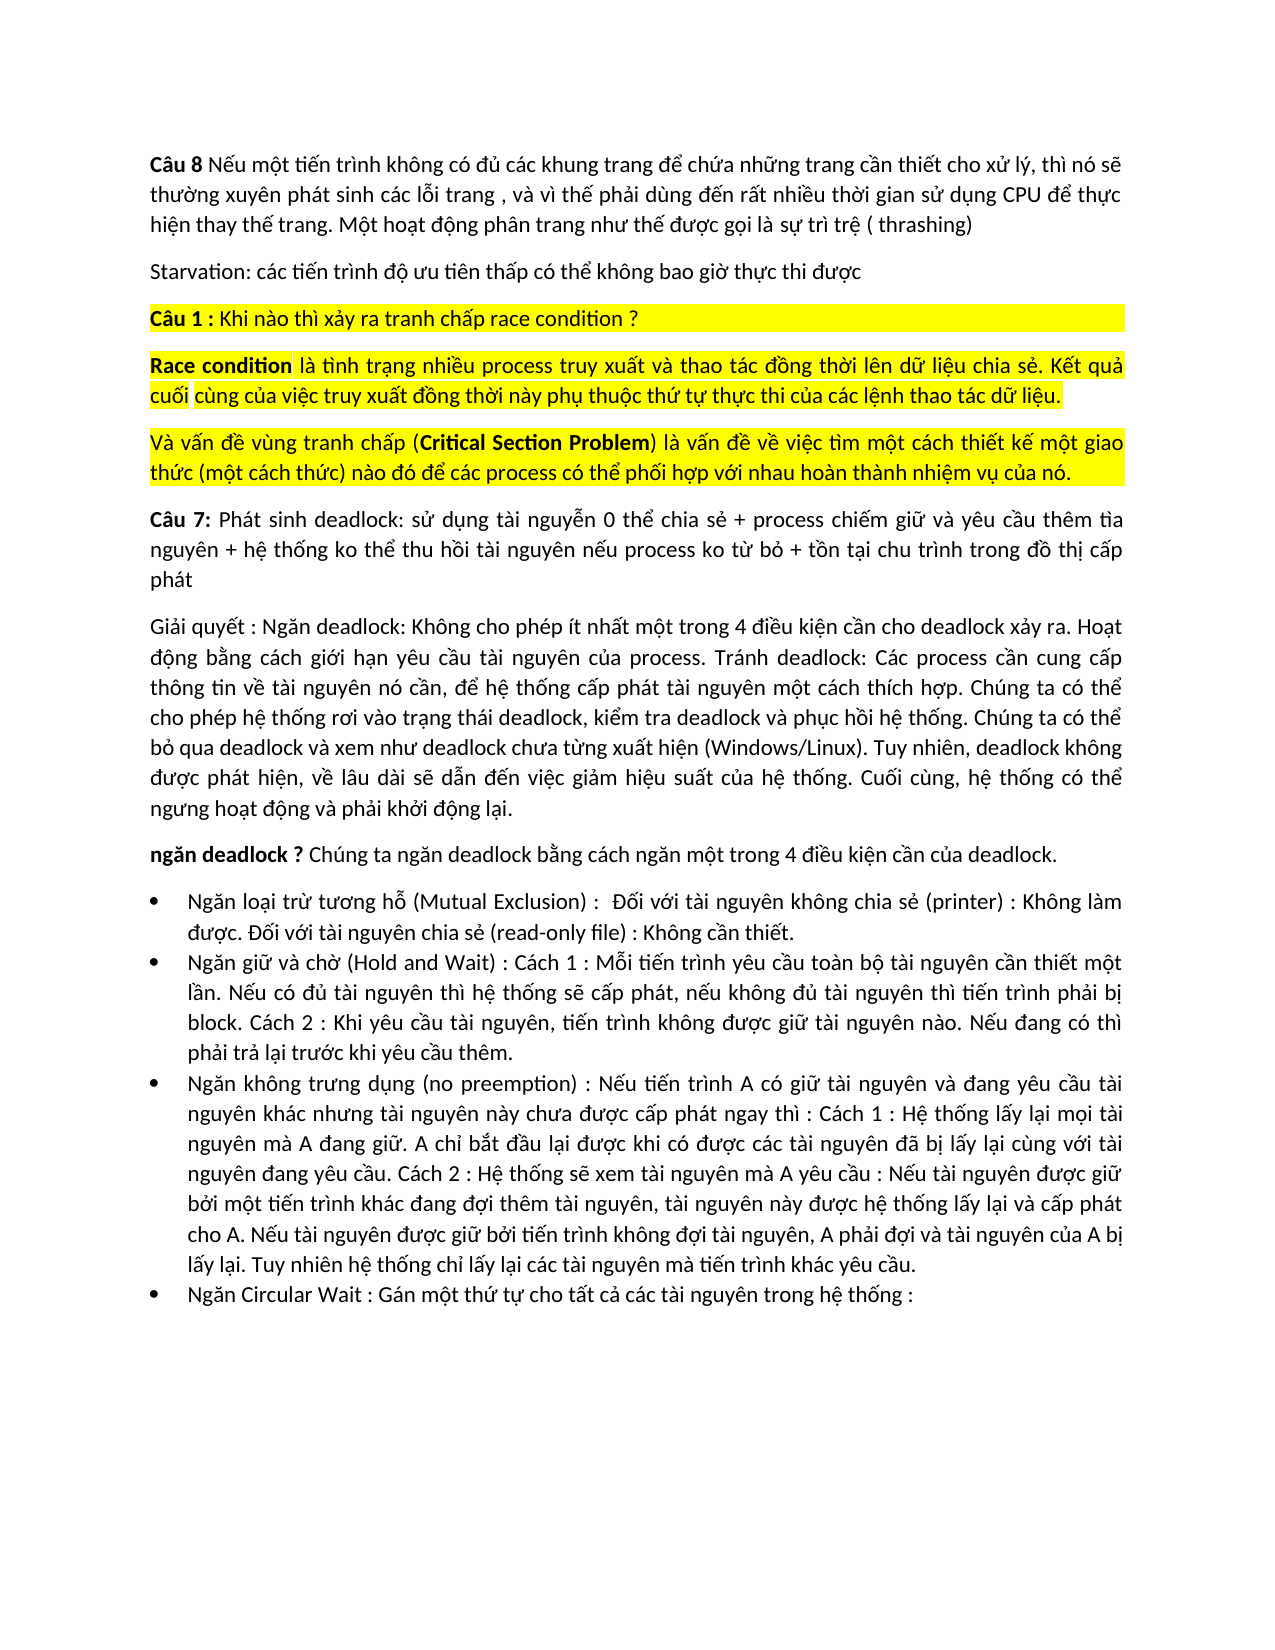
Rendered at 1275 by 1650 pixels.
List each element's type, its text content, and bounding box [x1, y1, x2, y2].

list Ngăn loại trừ tương hỗ (Mutual Exclusion) : Đối với tài nguyên không chia sẻ (printer) : Không làm được. Đối với tài nguyên chia sẻ (read-only file) : Không cần thiết. [150, 887, 1125, 946]
text Race condition là tình trạng nhiều process truy xuất và thao tác đồng thời lên dữ liệu chia sẻ. Kết quả cuối cùng của việc truy xuất đồng thời này phụ thuộc thứ tự thực thi của các lệnh thao tác dữ liệu. [150, 351, 1125, 409]
text ngăn deadlock ? Chúng ta ngăn deadlock bằng cách ngăn một trong 4 điều kiện cần của deadlock. [150, 841, 1125, 869]
text Và vấn đề vùng tranh chấp (Critical Section Problem) là vấn đề về việc tìm một cách thiết kế một giao thức (một cách thức) nào đó để các process có thể phối hợp với nhau hoàn thành nhiệm vụ của nó. [150, 428, 1125, 486]
text Giải quyết : Ngăn deadlock: Không cho phép ít nhất một trong 4 điều kiện cần cho deadlock xảy ra. Hoạt động bằng cách giới hạn yêu cầu tài nguyên của process. Tránh deadlock: Các process cần cung cấp thông tin về tài nguyên nó cần, để hệ thống cấp phát tài nguyên một cách thích hợp. Chúng ta có thể cho phép hệ thống rơi vào trạng thái deadlock, kiểm tra deadlock và phục hồi hệ thống. Chúng ta có thể bỏ qua deadlock và xem như deadlock chưa từng xuất hiện (Windows/Linux). Tuy nhiên, deadlock không được phát hiện, về lâu dài sẽ dẫn đến việc giảm hiệu suất của hệ thống. Cuối cùng, hệ thống có thể ngưng hoạt động và phải khởi động lại. [150, 612, 1125, 822]
text Câu 1 : Khi nào thì xảy ra tranh chấp race condition ? [150, 304, 1125, 332]
list Ngăn Circular Wait : Gán một thứ tự cho tất cả các tài nguyên trong hệ thống : [150, 1280, 1125, 1308]
list Ngăn không trưng dụng (no preemption) : Nếu tiến trình A có giữ tài nguyên và đang yêu cầu tài nguyên khác nhưng tài nguyên này chưa được cấp phát ngay thì : Cách 1 : Hệ thống lấy lại mọi tài nguyên mà A đang giữ. A chỉ bắt đầu lại được khi có được các tài nguyên đã bị lấy lại cùng với tài nguyên đang yêu cầu. Cách 2 : Hệ thống sẽ xem tài nguyên mà A yêu cầu : Nếu tài nguyên được giữ bởi một tiến trình khác đang đợi thêm tài nguyên, tài nguyên này được hệ thống lấy lại và cấp phát cho A. Nếu tài nguyên được giữ bởi tiến trình không đợi tài nguyên, A phải đợi và tài nguyên của A bị lấy lại. Tuy nhiên hệ thống chỉ lấy lại các tài nguyên mà tiến trình khác yêu cầu. [150, 1069, 1125, 1278]
text Câu 8 Nếu một tiến trình không có đủ các khung trang để chứa những trang cần thiết cho xử lý, thì nó sẽ thường xuyên phát sinh các lỗi trang , và vì thế phải dùng đến rất nhiều thời gian sử dụng CPU để thực hiện thay thế trang. Một hoạt động phân trang như thế được gọi là sự trì trệ ( thrashing) [150, 150, 1125, 238]
list Ngăn giữ và chờ (Hold and Wait) : Cách 1 : Mỗi tiến trình yêu cầu toàn bộ tài nguyên cần thiết một lần. Nếu có đủ tài nguyên thì hệ thống sẽ cấp phát, nếu không đủ tài nguyên thì tiến trình phải bị block. Cách 2 : Khi yêu cầu tài nguyên, tiến trình không được giữ tài nguyên nào. Nếu đang có thì phải trả lại trước khi yêu cầu thêm. [150, 948, 1125, 1067]
text Câu 7: Phát sinh deadlock: sử dụng tài nguyễn 0 thể chia sẻ + process chiếm giữ và yêu cầu thêm tìa nguyên + hệ thống ko thể thu hồi tài nguyên nếu process ko từ bỏ + tồn tại chu trình trong đồ thị cấp phát [150, 505, 1125, 594]
text Starvation: các tiến trình độ ưu tiên thấp có thể không bao giờ thực thi được [150, 257, 1125, 285]
